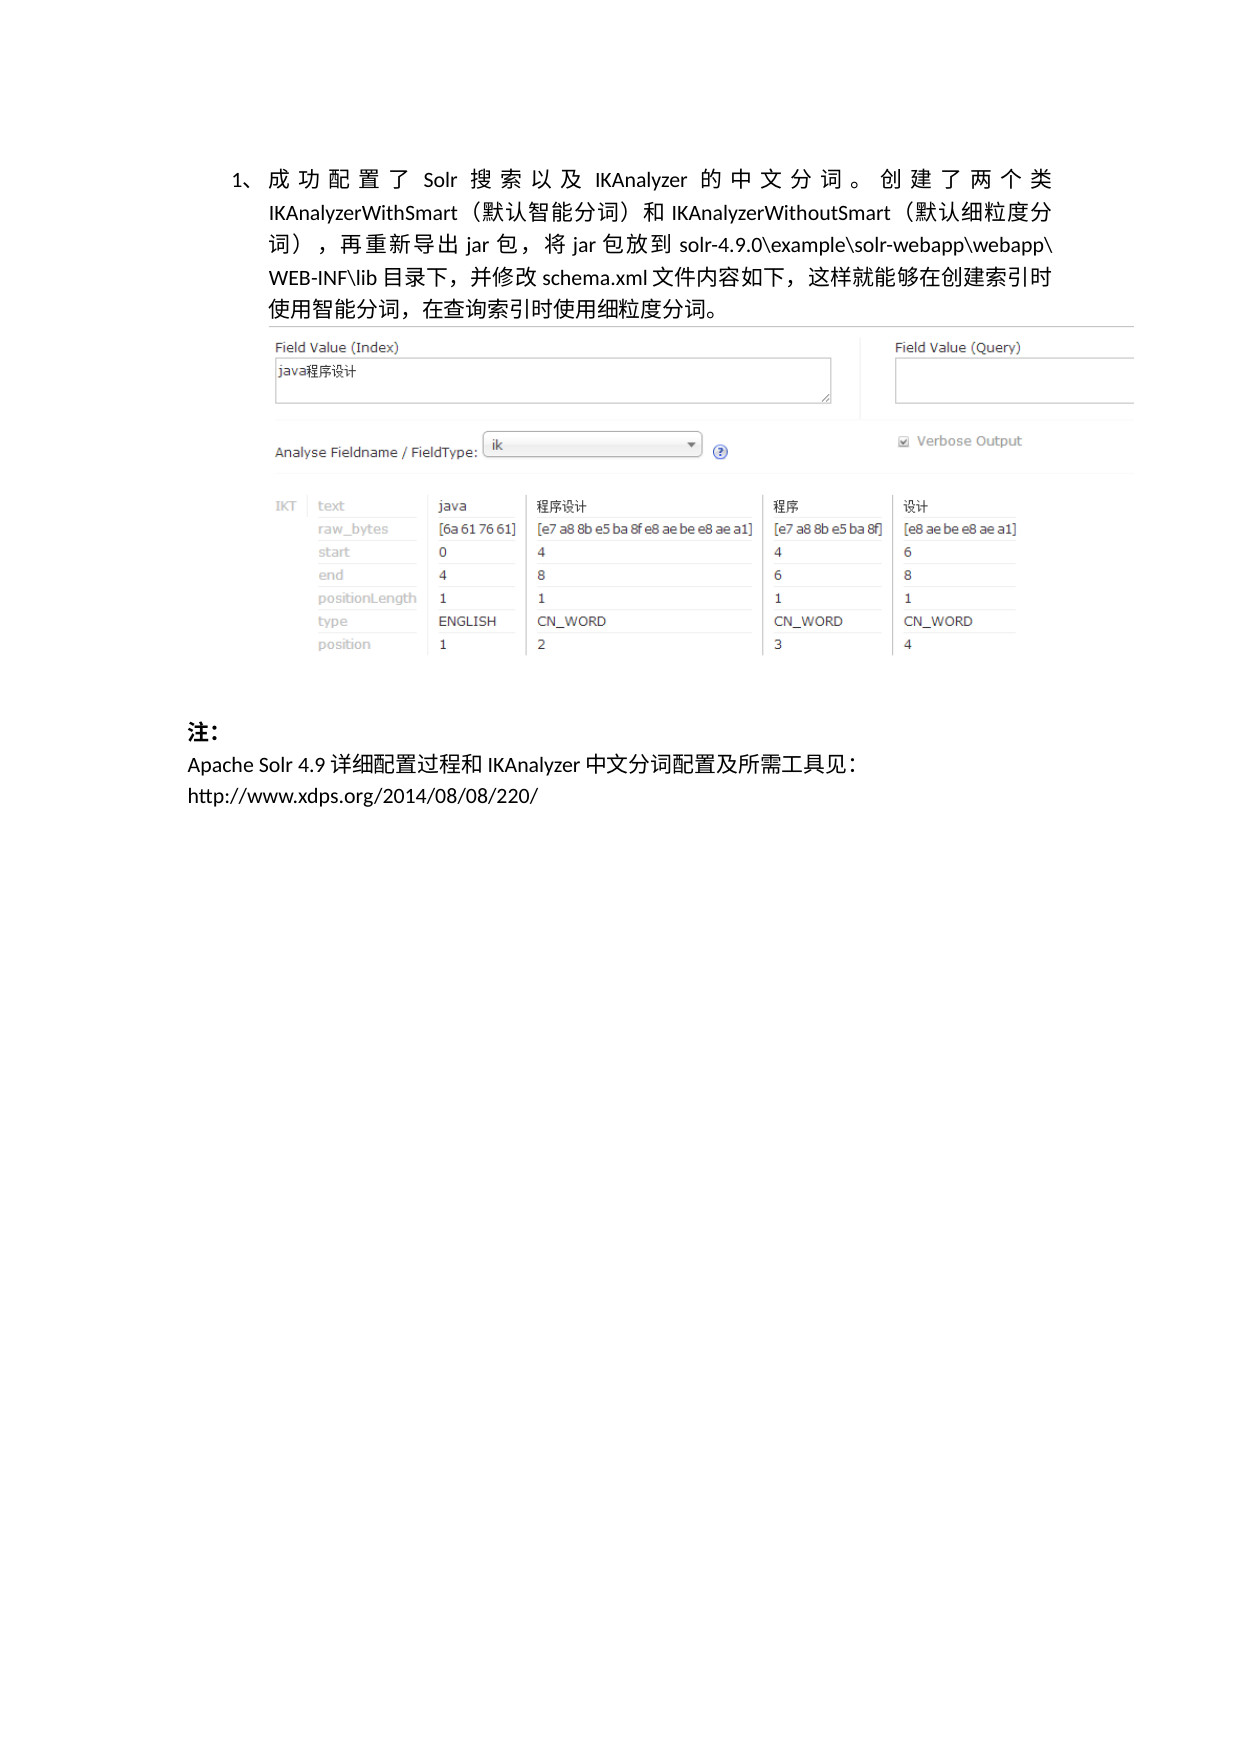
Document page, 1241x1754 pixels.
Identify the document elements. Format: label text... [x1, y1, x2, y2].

list 成功配置了Solr搜索以及IKAnalyzer的中文分词。创建了两个类IKAnalyzerWithSmart（默认智能分词）和IKAnalyzerWithoutSmart（默认细粒度分词），再重新导出jar包，将jar包放到solr-4.9.0\example\solr-webapp\webapp\WEB-INF\lib目录下，并修改schema.xml文件内容如下，这样就能够在创建索引时使用智能分词，在查询索引时使用细粒度分词。 [231, 162, 1053, 324]
text 注： [187, 714, 1053, 747]
text Apache Solr 4.9详细配置过程和IKAnalyzer中文分词配置及所需工具见：http://www.xdps.org/2014/08/08/220/ [187, 747, 1053, 812]
picture [268, 324, 1134, 670]
